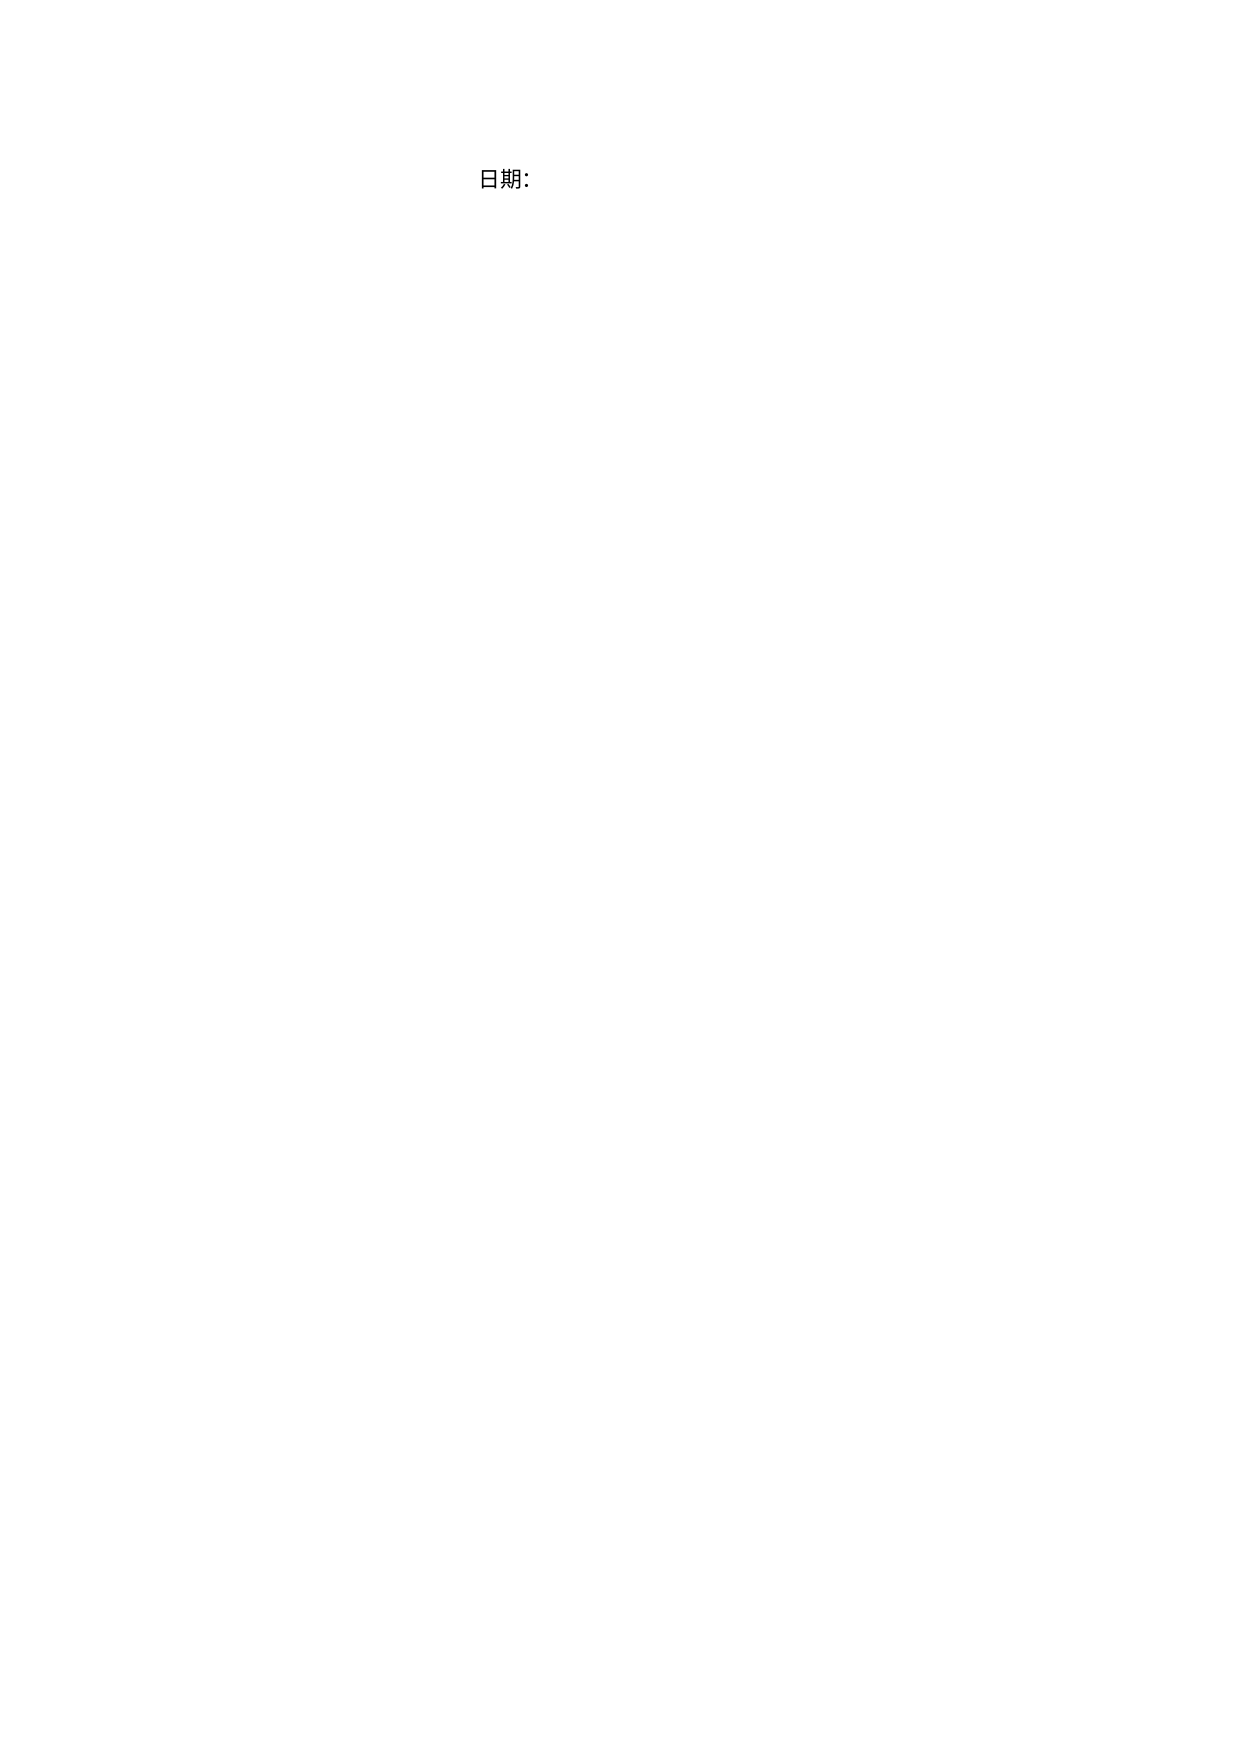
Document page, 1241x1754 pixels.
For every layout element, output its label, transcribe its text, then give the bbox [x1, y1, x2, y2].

text 日期： [187, 162, 1053, 194]
